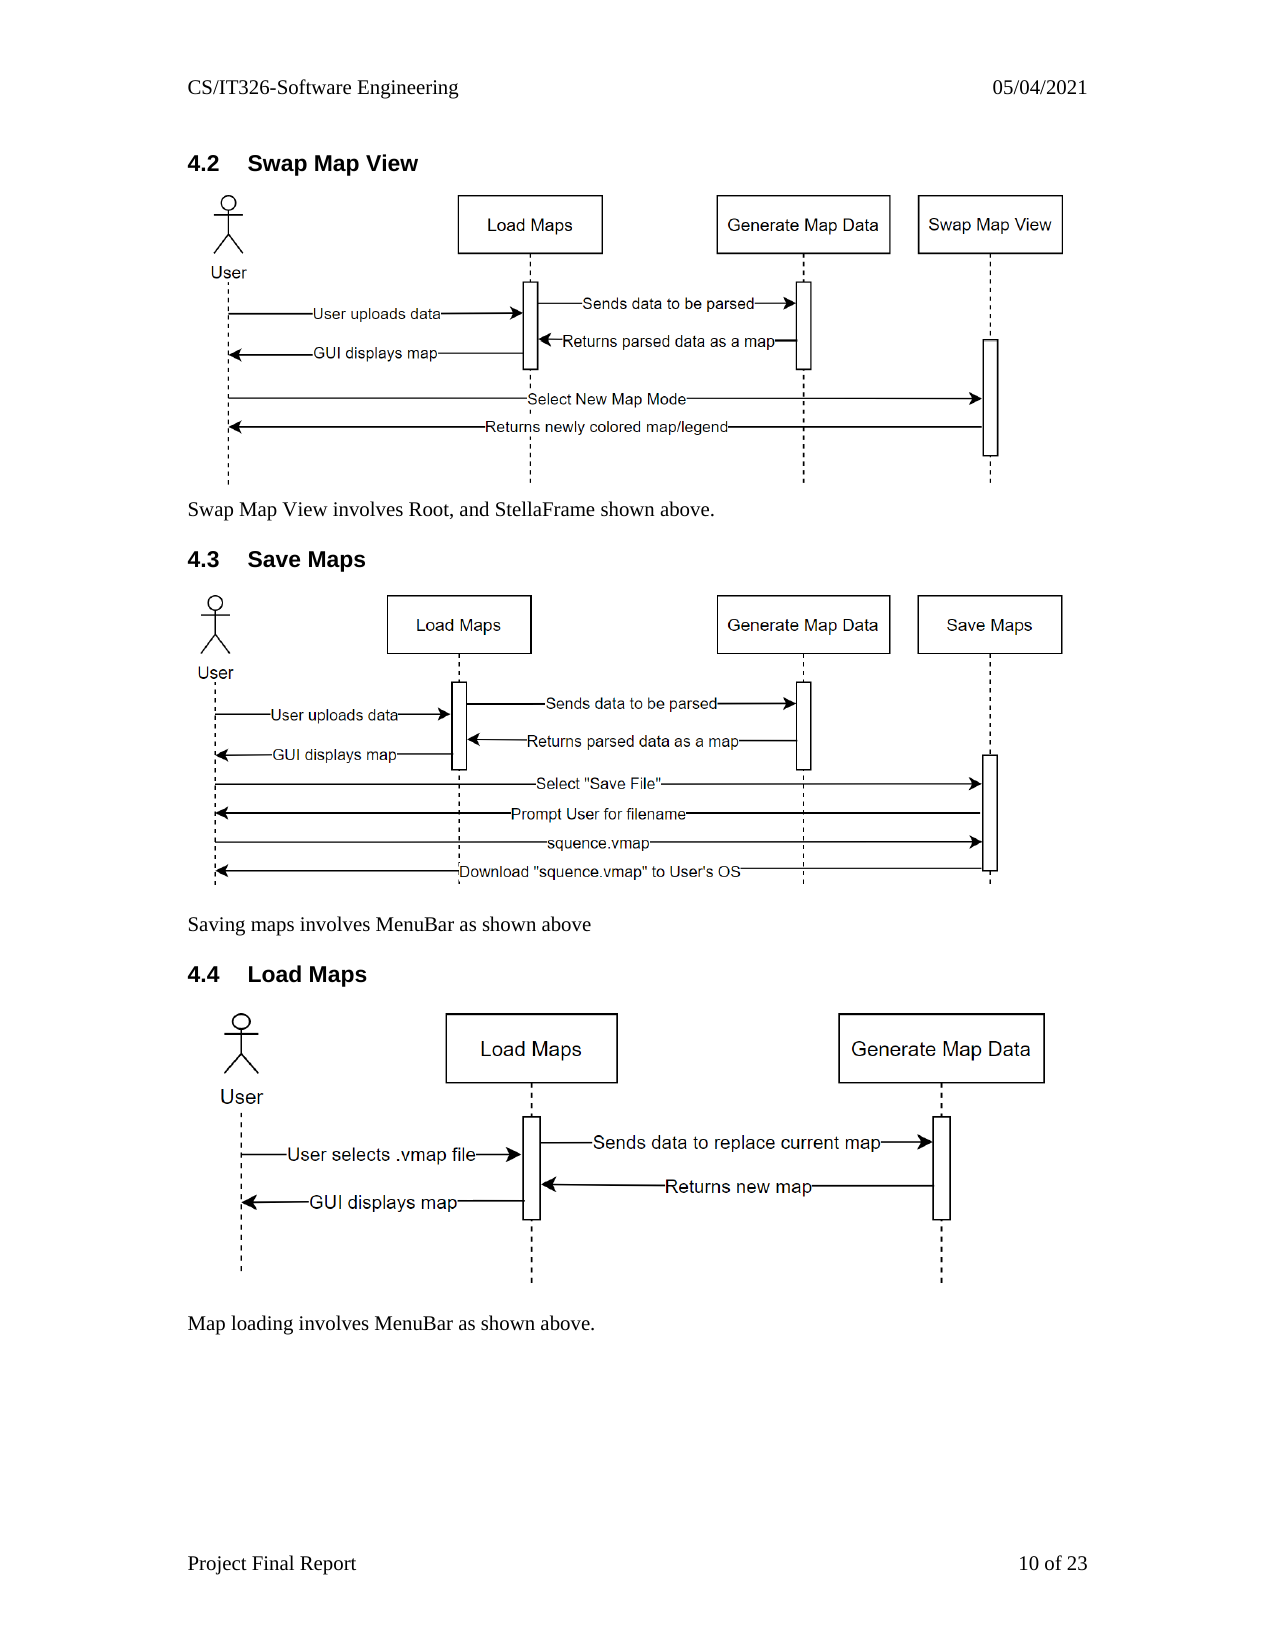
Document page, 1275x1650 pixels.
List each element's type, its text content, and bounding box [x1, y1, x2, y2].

picture [187, 182, 1088, 498]
subtitle Load Maps [187, 961, 1087, 988]
subtitle Save Maps [187, 546, 1087, 573]
text Saving maps involves MenuBar as shown above [187, 913, 1087, 936]
text Map loading involves MenuBar as shown above. [187, 1311, 1087, 1334]
picture [187, 578, 1088, 913]
text Swap Map View involves Root, and StellaFrame shown above. [187, 498, 1087, 521]
subtitle Swap Map View [187, 150, 1087, 176]
picture [187, 993, 1088, 1311]
